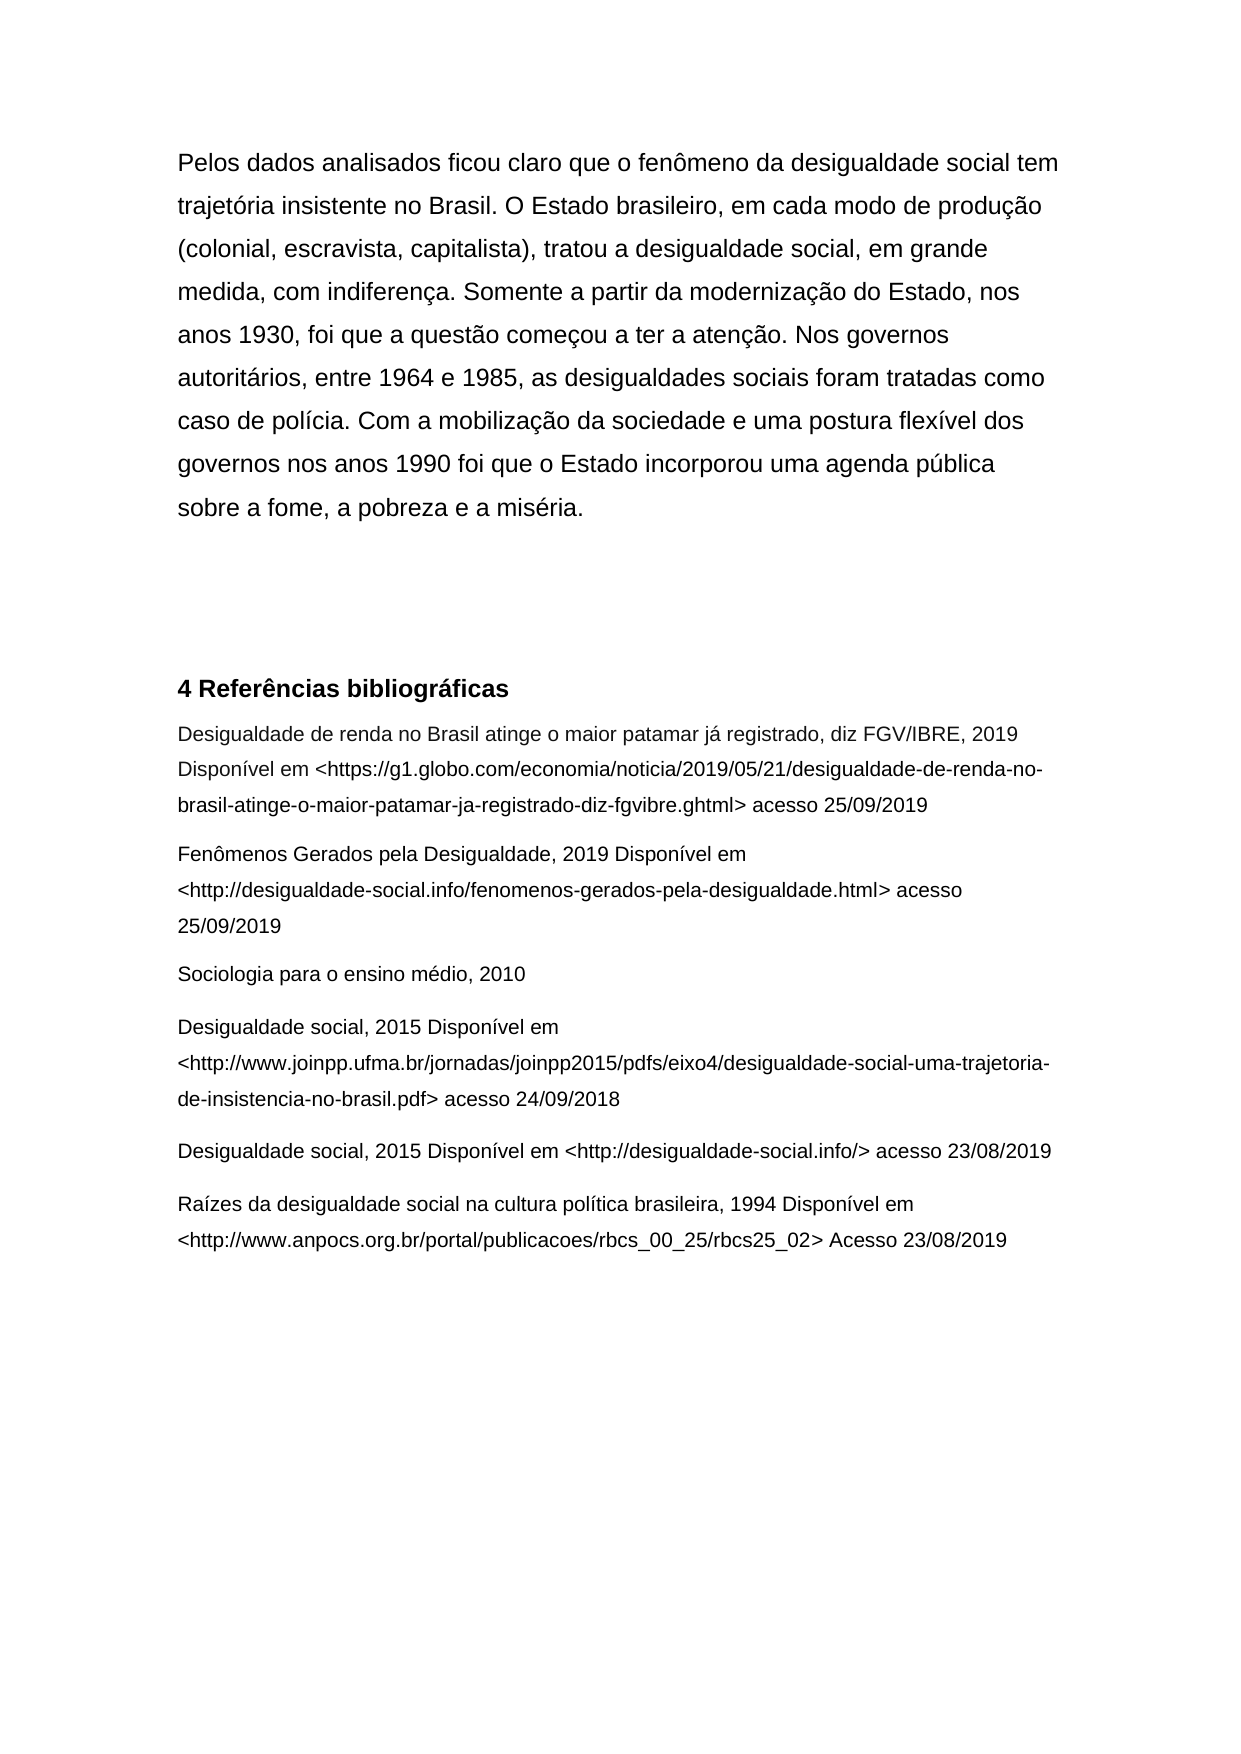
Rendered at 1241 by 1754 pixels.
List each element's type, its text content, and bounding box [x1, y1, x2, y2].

subtitle Fenômenos Gerados pela Desigualdade, 2019 Disponível em <http://desigualdade-social.info/fenomenos-gerados-pela-desigualdade.html> acesso 25/09/2019 [177, 842, 1063, 937]
text Desigualdade social, 2015 Disponível em <http://www.joinpp.ufma.br/jornadas/joinpp2015/pdfs/eixo4/desigualdade-social-uma-trajetoria-de-insistencia-no-brasil.pdf> acesso 24/09/2018 [177, 1014, 1063, 1110]
text Desigualdade social, 2015 Disponível em <http://desigualdade-social.info/> acesso 23/08/2019 [177, 1139, 1063, 1163]
text 4 Referências bibliográficas [177, 674, 1063, 702]
text Sociologia para o ensino médio, 2010 [177, 962, 1063, 986]
text Raízes da desigualdade social na cultura política brasileira, 1994 Disponível em <http://www.anpocs.org.br/portal/publicacoes/rbcs_00_25/rbcs25_02> Acesso 23/08/2019 [177, 1192, 1063, 1252]
subtitle Desigualdade de renda no Brasil atinge o maior patamar já registrado, diz FGV/IBRE, 2019 Disponível em <https://g1.globo.com/economia/noticia/2019/05/21/desigualdade-de-renda-no-brasil-atinge-o-maior-patamar-ja-registrado-diz-fgvibre.ghtml> acesso 25/09/2019 [177, 721, 1063, 817]
text Pelos dados analisados ficou claro que o fenômeno da desigualdade social tem trajetória insistente no Brasil. O Estado brasileiro, em cada modo de produção (colonial, escravista, capitalista), tratou a desigualdade social, em grande medida, com indiferença. Somente a partir da modernização do Estado, nos anos 1930, foi que a questão começou a ter a atenção. Nos governos autoritários, entre 1964 e 1985, as desigualdades sociais foram tratadas como caso de polícia. Com a mobilização da sociedade e uma postura flexível dos governos nos anos 1990 foi que o Estado incorporou uma agenda pública sobre a fome, a pobreza e a miséria. [177, 148, 1063, 521]
